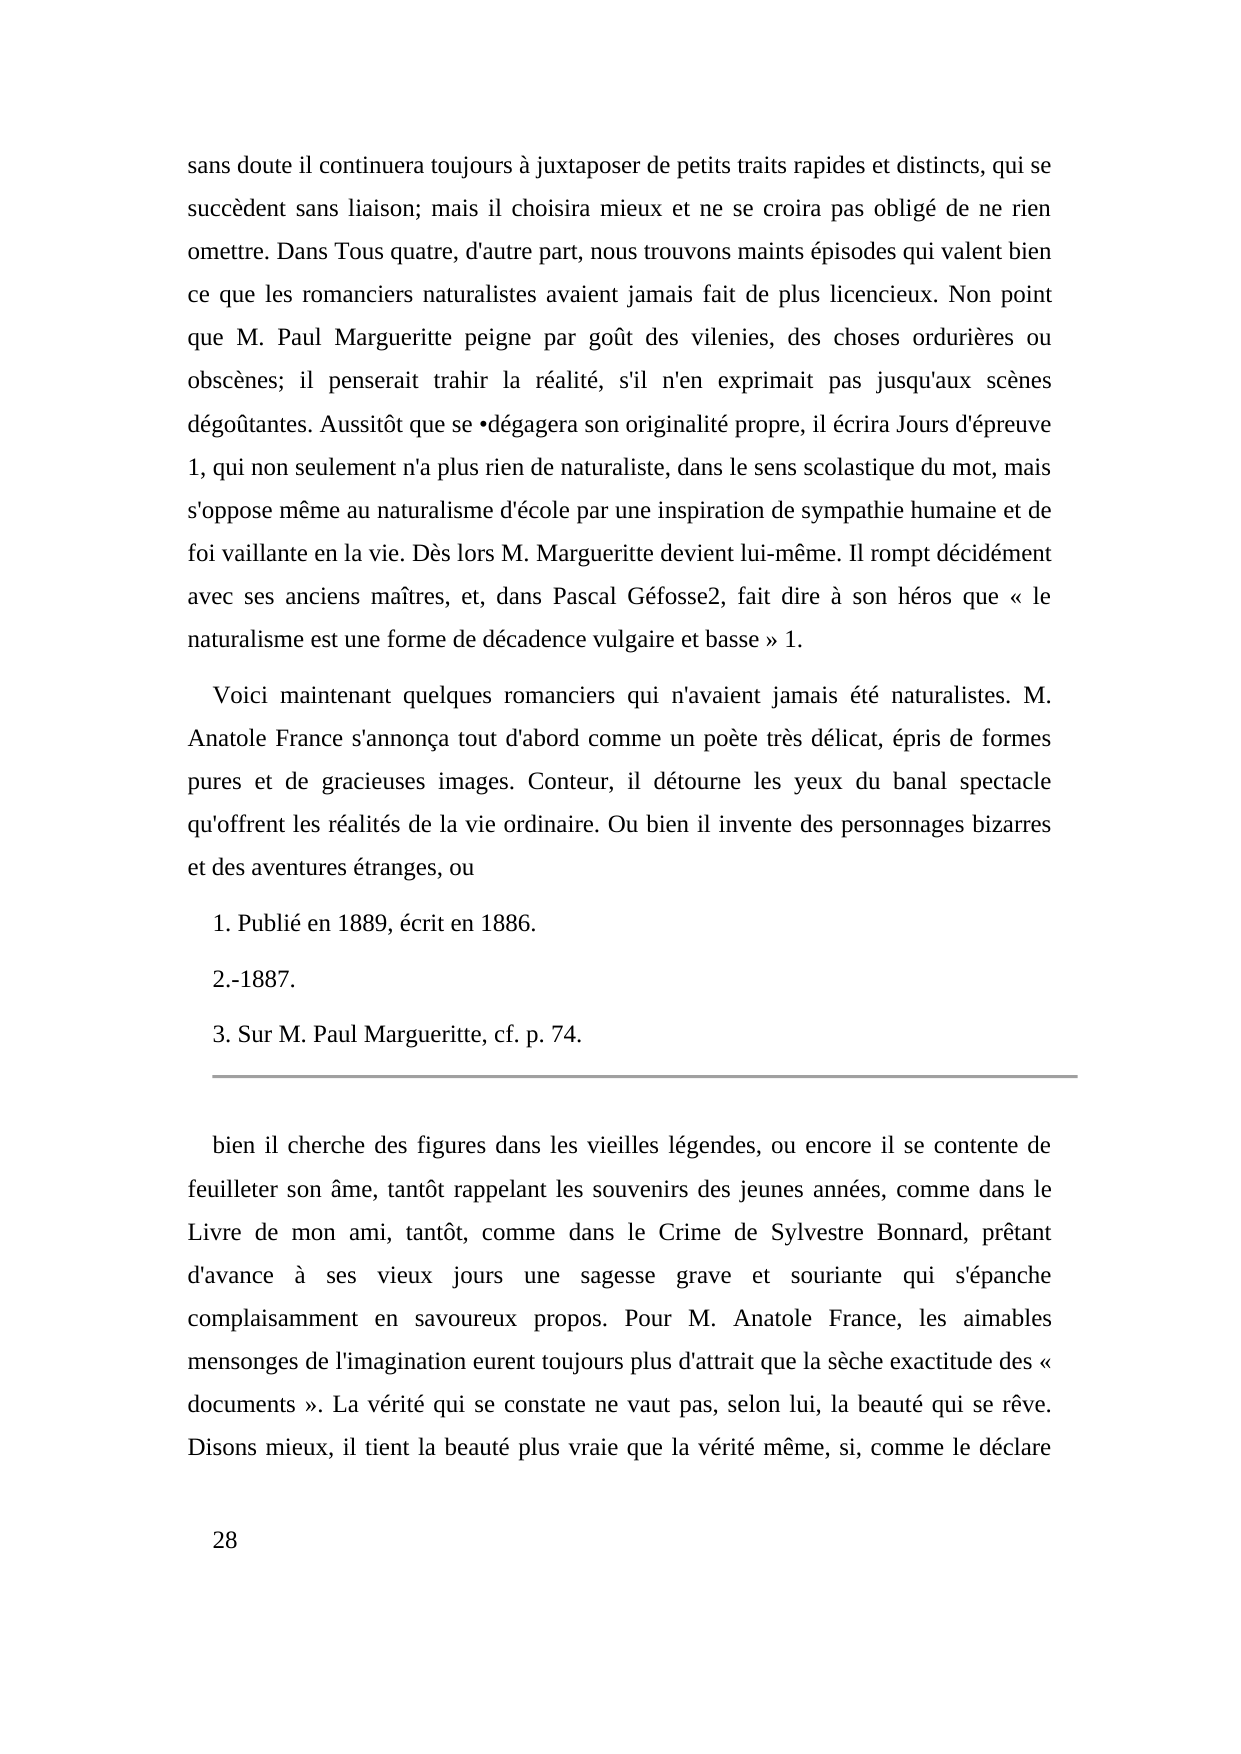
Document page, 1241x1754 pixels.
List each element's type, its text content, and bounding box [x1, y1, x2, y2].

text Voici maintenant quelques romanciers qui n'avaient jamais été naturalistes. M. Anatole France s'annonça tout d'abord comme un poète très délicat, épris de formes pures et de gracieuses images. Conteur, il détourne les yeux du banal spectacle qu'offrent les réalités de la vie ordinaire. Ou bien il invente des personnages bizarres et des aventures étranges, ou [187, 680, 1053, 881]
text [187, 1131, 1053, 1461]
text 1. Publié en 1889, écrit en 1886. [187, 908, 1053, 937]
text 2.-1887. [187, 964, 1053, 992]
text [187, 150, 1053, 653]
text 3. Sur M. Paul Margueritte, cf. p. 74. [187, 1019, 1053, 1048]
